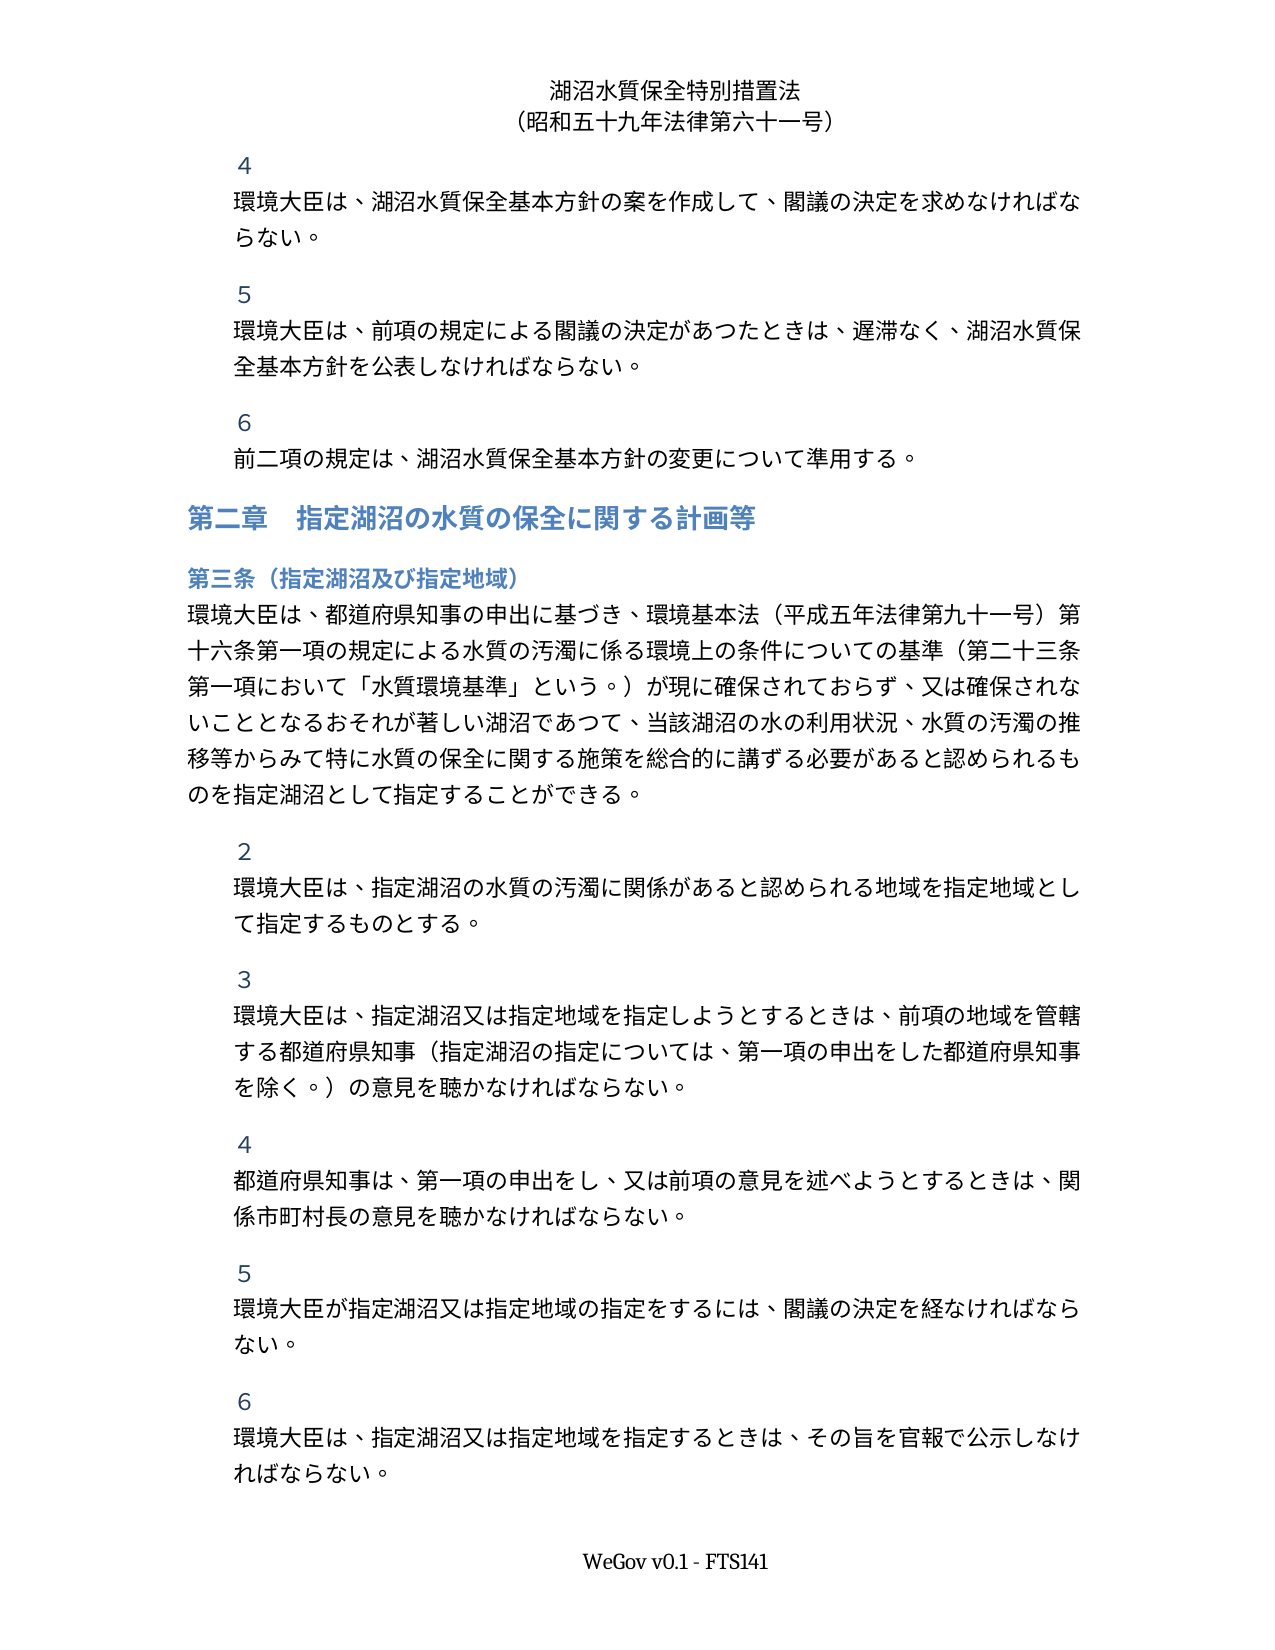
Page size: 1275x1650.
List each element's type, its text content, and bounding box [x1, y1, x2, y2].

text 環境大臣は、指定湖沼又は指定地域を指定しようとするときは、前項の地域を管轄する都道府県知事（指定湖沼の指定については、第一項の申出をした都道府県知事を除く。）の意見を聴かなければならない。 [233, 1000, 1087, 1103]
text 環境大臣は、湖沼水質保全基本方針の案を作成して、閣議の決定を求めなければならない。 [233, 186, 1087, 253]
text 環境大臣は、指定湖沼又は指定地域を指定するときは、その旨を官報で公示しなければならない。 [233, 1422, 1087, 1489]
text 環境大臣が指定湖沼又は指定地域の指定をするには、閣議の決定を経なければならない。 [233, 1293, 1087, 1361]
text 環境大臣は、都道府県知事の申出に基づき、環境基本法（平成五年法律第九十一号）第十六条第一項の規定による水質の汚濁に係る環境上の条件についての基準（第二十三条第一項において「水質環境基準」という。）が現に確保されておらず、又は確保されないこととなるおそれが著しい湖沼であつて、当該湖沼の水の利用状況、水質の汚濁の推移等からみて特に水質の保全に関する施策を総合的に講ずる必要があると認められるものを指定湖沼として指定することができる。 [187, 599, 1087, 810]
subtitle ５ [233, 279, 1087, 310]
text 都道府県知事は、第一項の申出をし、又は前項の意見を述べようとするときは、関係市町村長の意見を聴かなければならない。 [233, 1165, 1087, 1232]
text 前二項の規定は、湖沼水質保全基本方針の変更について準用する。 [233, 443, 1087, 474]
subtitle 第二章 指定湖沼の水質の保全に関する計画等 [187, 500, 1087, 537]
subtitle ６ [233, 407, 1087, 438]
subtitle ４ [233, 1129, 1087, 1160]
subtitle ６ [233, 1386, 1087, 1417]
subtitle ３ [233, 964, 1087, 996]
text 環境大臣は、指定湖沼の水質の汚濁に関係があると認められる地域を指定地域として指定するものとする。 [233, 872, 1087, 939]
subtitle 第三条（指定湖沼及び指定地域） [187, 563, 1087, 594]
subtitle ４ [233, 150, 1087, 181]
subtitle ２ [233, 836, 1087, 867]
subtitle ５ [233, 1257, 1087, 1289]
text 環境大臣は、前項の規定による閣議の決定があつたときは、遅滞なく、湖沼水質保全基本方針を公表しなければならない。 [233, 314, 1087, 382]
